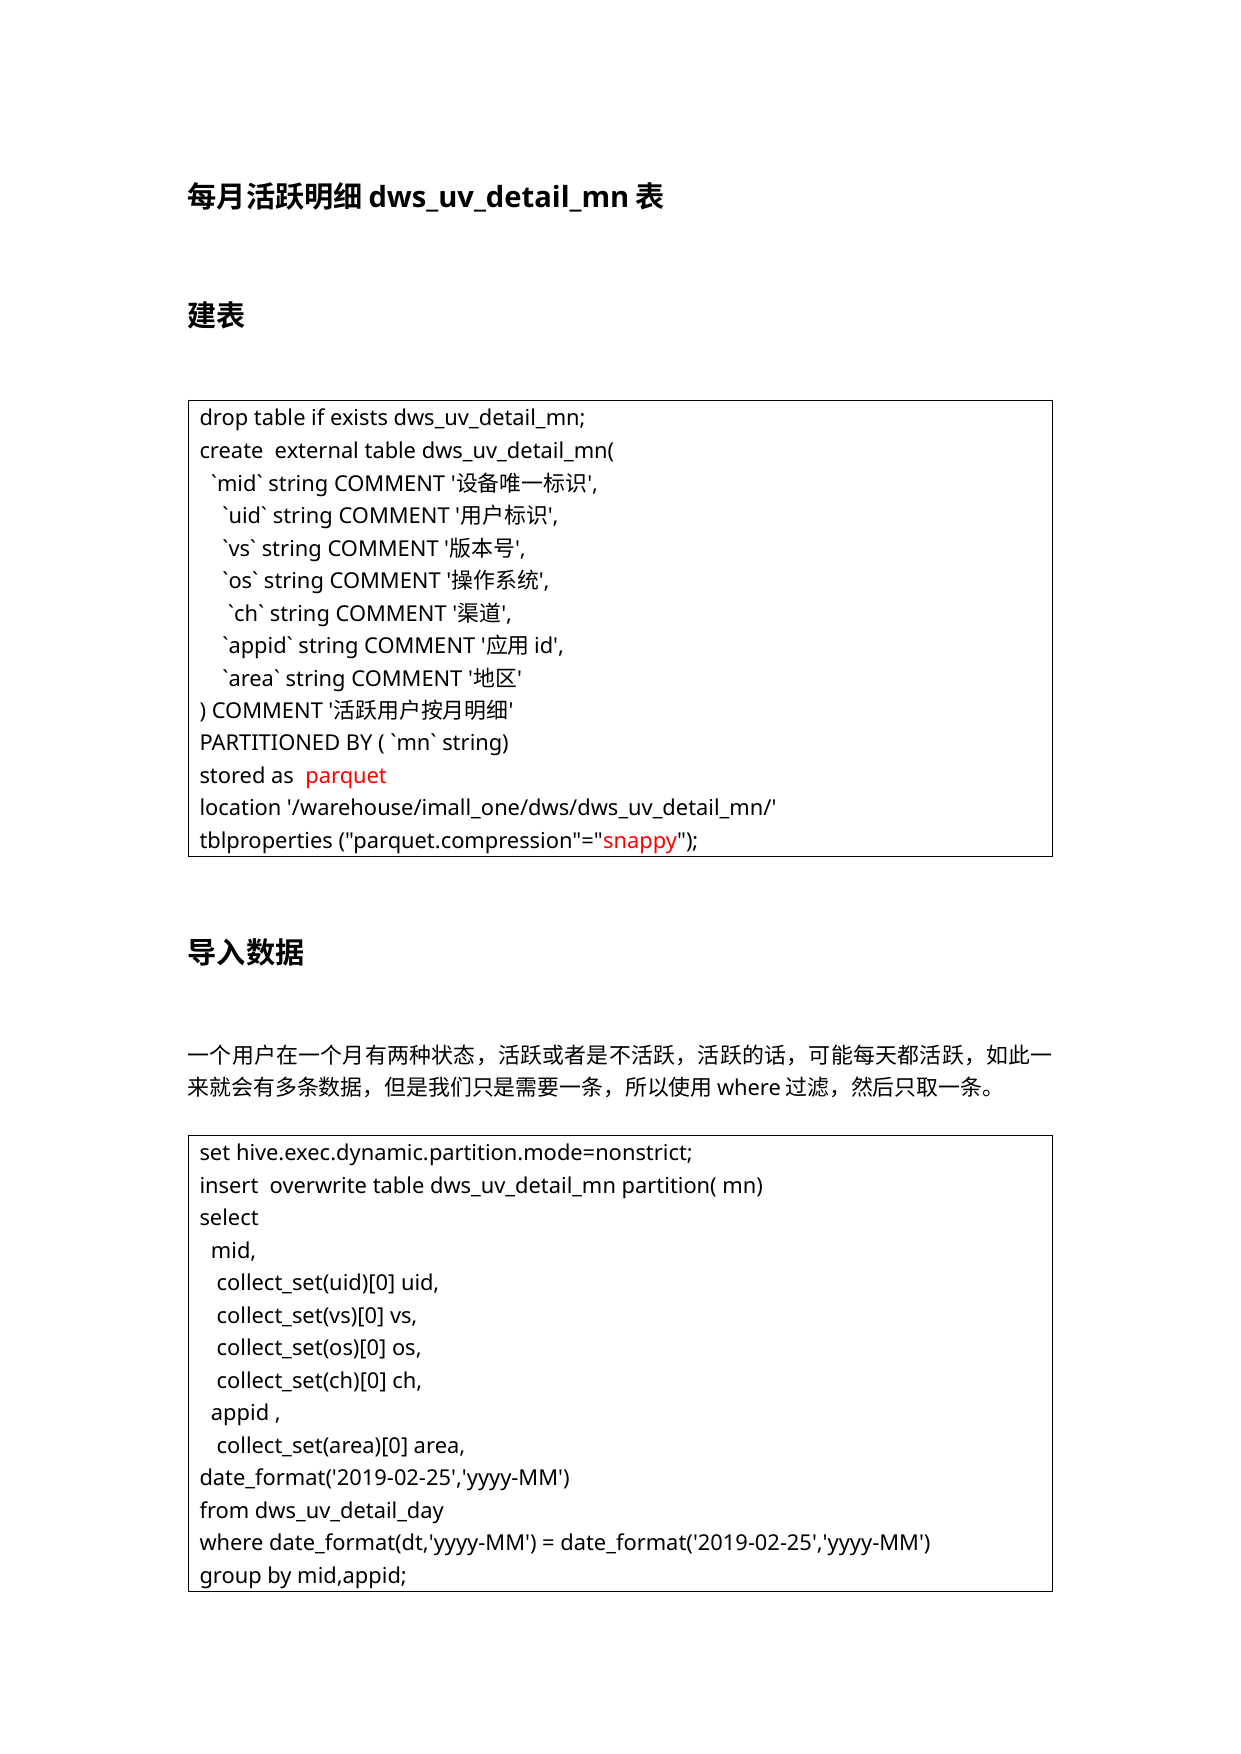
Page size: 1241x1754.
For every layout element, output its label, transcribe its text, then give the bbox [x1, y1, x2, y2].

subtitle 建表 [187, 281, 1053, 346]
table_header drop table if exists dws_uv_detail_mn; create external table dws_uv_detail_mn( `mid` string COMMENT '设备唯一标识', `uid` string COMMENT '用户标识', `vs` string COMMENT '版本号', `os` string COMMENT '操作系统', `ch` string COMMENT '渠道', `appid` string COMMENT '应用id', `area` string COMMENT '地区' ) COMMENT '活跃用户按月明细' PARTITIONED BY ( `mn` string) stored as parquet location '/warehouse/imall_one/dws/dws_uv_detail_mn/' tblproperties ("parquet.compression"="snappy"); [189, 401, 1052, 856]
table_header set hive.exec.dynamic.partition.mode=nonstrict; insert overwrite table dws_uv_detail_mn partition( mn) select mid, collect_set(uid)[0] uid, collect_set(vs)[0] vs, collect_set(os)[0] os, collect_set(ch)[0] ch, appid , collect_set(area)[0] area, date_format('2019-02-25','yyyy-MM') from dws_uv_detail_day where date_format(dt,'yyyy-MM') = date_format('2019-02-25','yyyy-MM') group by mid,appid; [189, 1136, 1052, 1591]
subtitle 导入数据 [187, 918, 1053, 983]
text 一个用户在一个月有两种状态，活跃或者是不活跃，活跃的话，可能每天都活跃，如此一来就会有多条数据，但是我们只是需要一条，所以使用where过滤，然后只取一条。 [187, 1037, 1053, 1102]
subtitle 每月活跃明细dws_uv_detail_mn表 [187, 162, 1053, 227]
